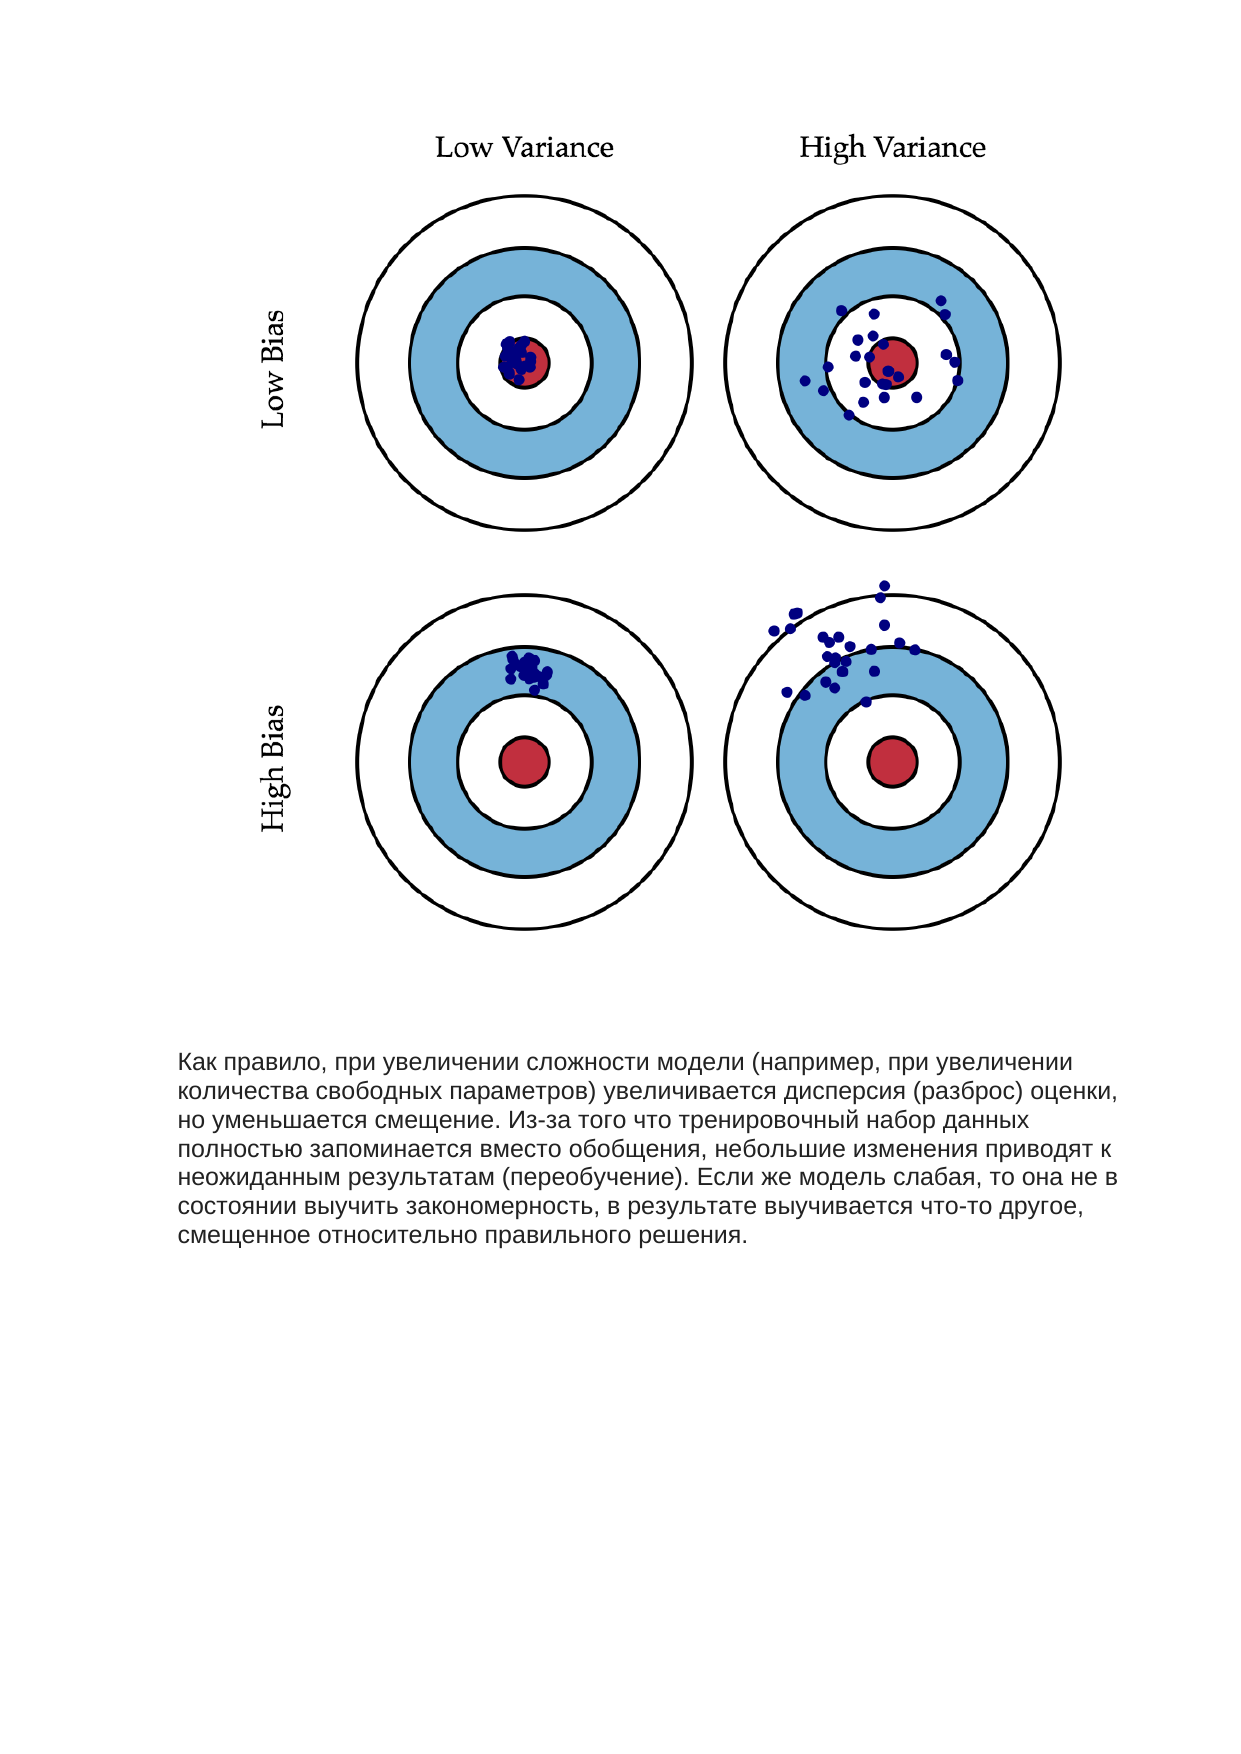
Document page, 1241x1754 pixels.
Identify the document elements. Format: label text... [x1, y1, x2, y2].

text Как правило, при увеличении сложности модели (например, при увеличении количества свободных параметров) увеличивается дисперсия (разброс) оценки, но уменьшается смещение. Из-за того что тренировочный набор данных полностью запоминается вместо обобщения, небольшие изменения приводят к неожиданным результатам (переобучение). Если же модель слабая, то она не в состоянии выучить закономерность, в результате выучивается что-то другое, смещенное относительно правильного решения. [177, 1047, 1152, 1249]
picture [227, 118, 1102, 962]
